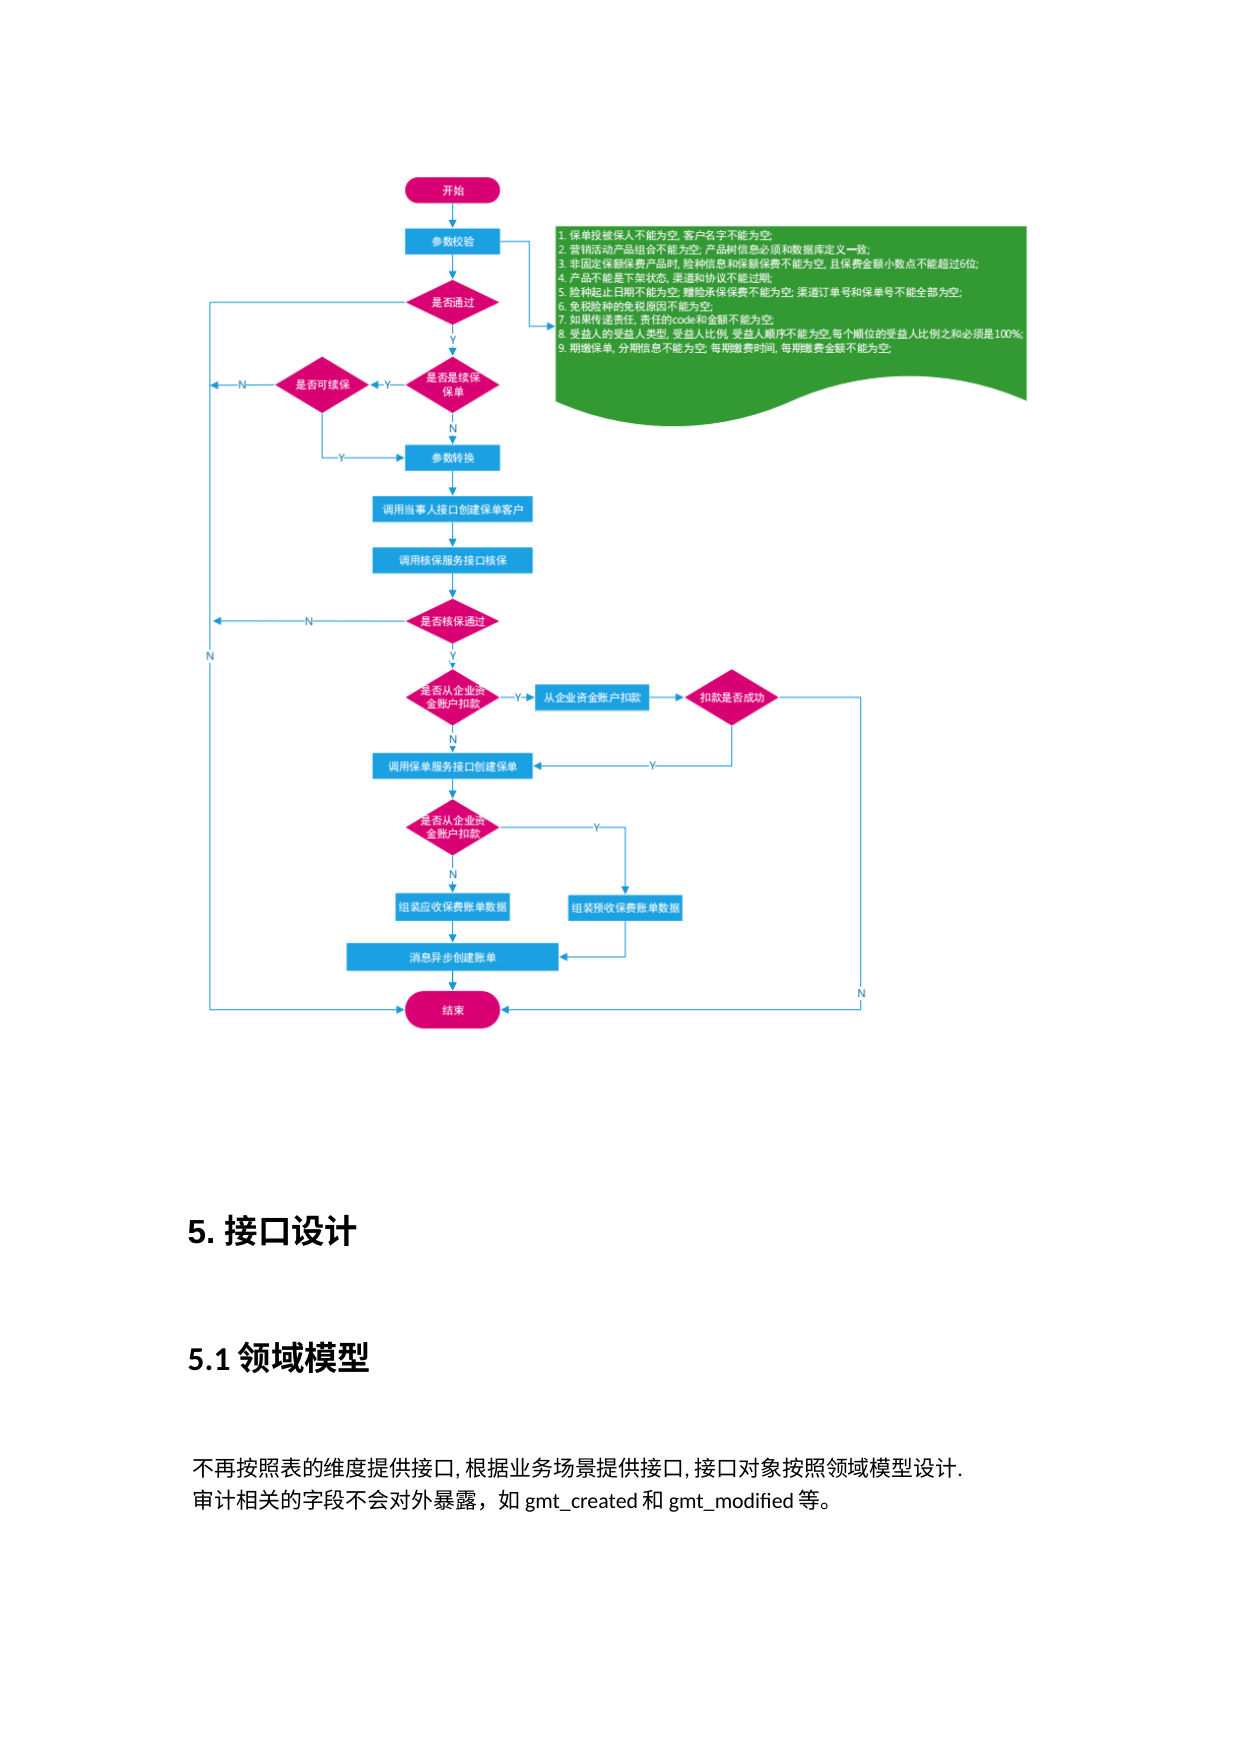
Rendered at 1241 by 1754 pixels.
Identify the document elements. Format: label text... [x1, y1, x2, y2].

subtitle 5.1 领域模型 [187, 1323, 1053, 1388]
subtitle 5. 接口设计 [187, 1197, 1053, 1262]
list 审计相关的字段不会对外暴露，如gmt_created和gmt_modified等。 [187, 1483, 1053, 1515]
picture [187, 162, 1053, 1058]
list 不再按照表的维度提供接口, 根据业务场景提供接口, 接口对象按照领域模型设计. [187, 1450, 1053, 1483]
